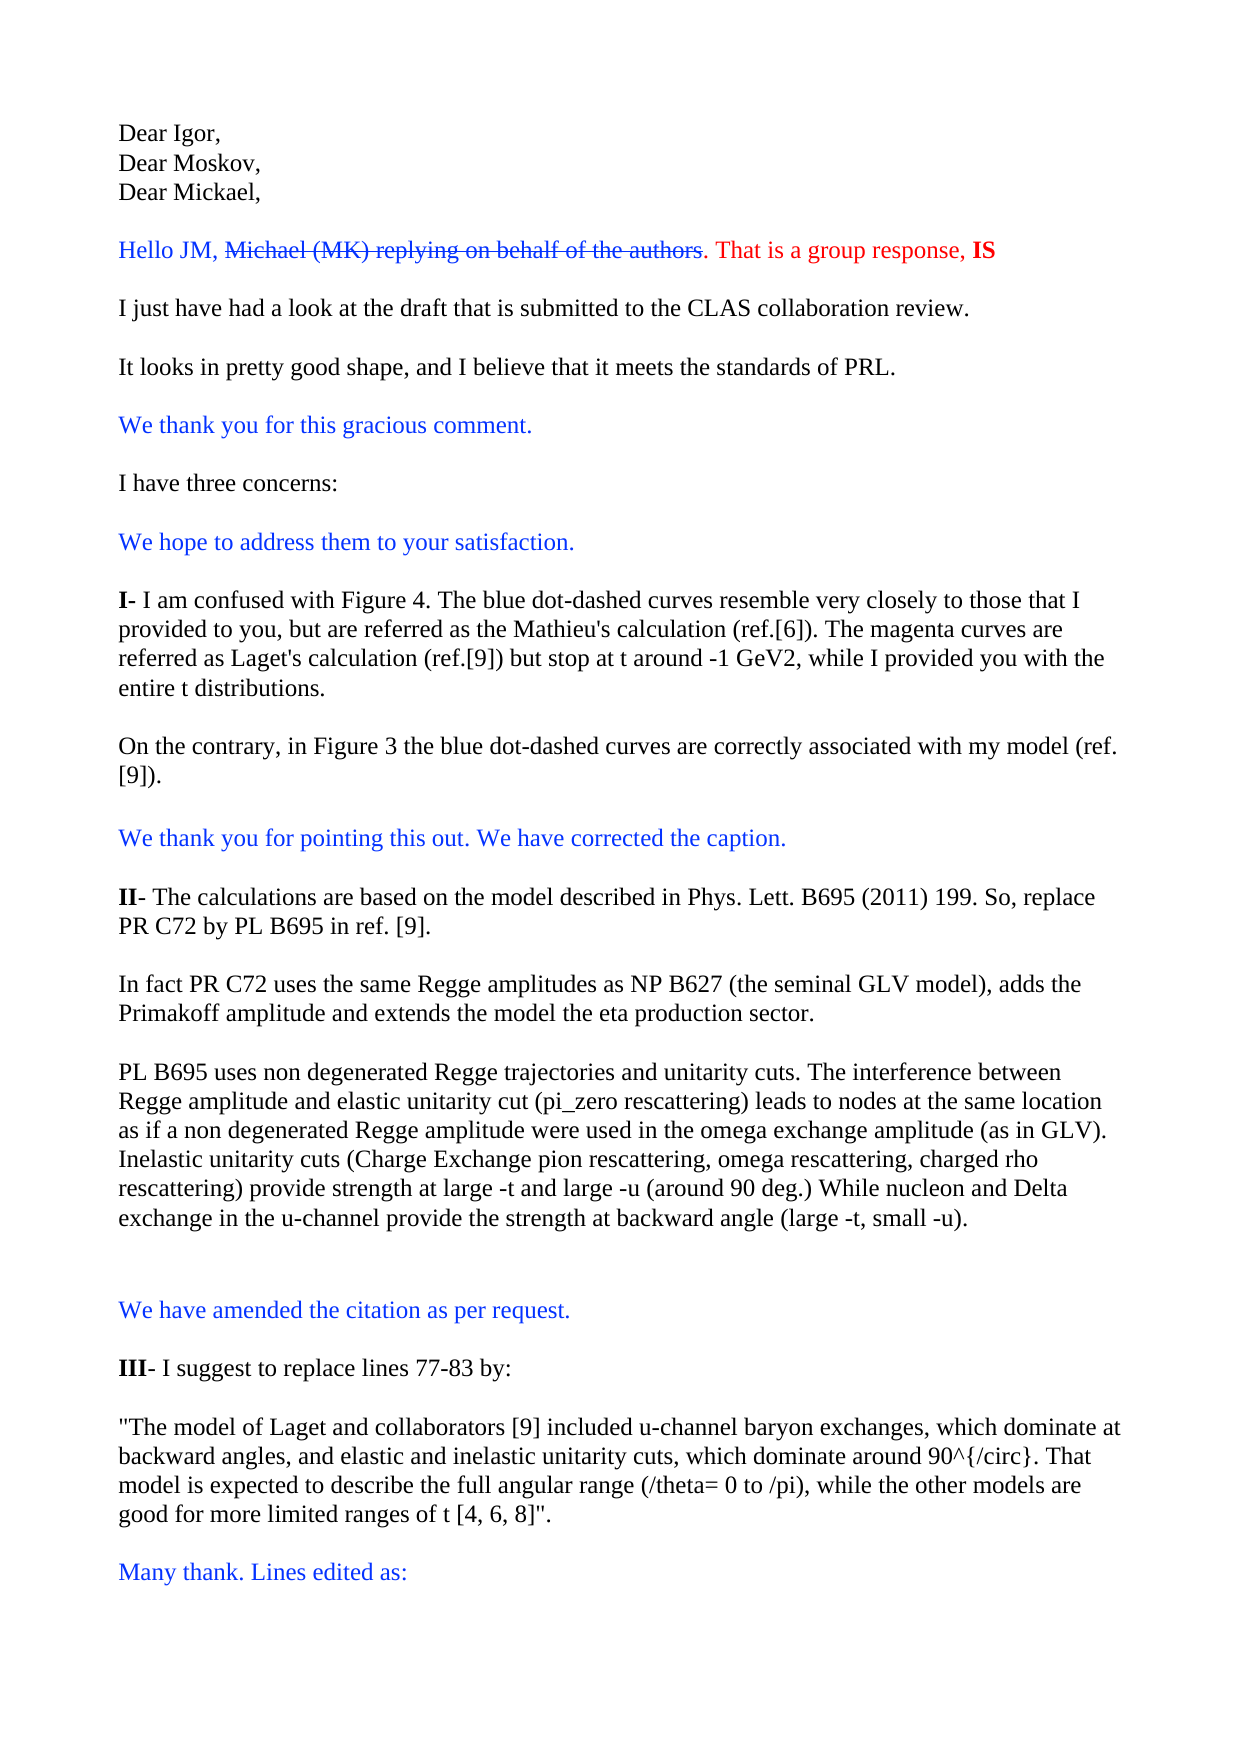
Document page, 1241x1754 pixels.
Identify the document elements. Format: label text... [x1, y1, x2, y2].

text We thank you for this gracious comment. [118, 410, 1122, 439]
text I have three concerns: [118, 468, 1122, 497]
text In fact PR C72 uses the same Regge amplitudes as NP B627 (the seminal GLV model), adds the Primakoff amplitude and extends the model the eta production sector. [118, 969, 1122, 1027]
text PL B695 uses non degenerated Regge trajectories and unitarity cuts. The interference between Regge amplitude and elastic unitarity cut (pi_zero rescattering) leads to nodes at the same location as if a non degenerated Regge amplitude were used in the omega exchange amplitude (as in GLV). Inelastic unitarity cuts (Charge Exchange pion rescattering, omega rescattering, charged rho rescattering) provide strength at large -t and large -u (around 90 deg.) While nucleon and Delta exchange in the u-channel provide the strength at backward angle (large -t, small -u). [118, 1056, 1122, 1231]
text III- I suggest to replace lines 77-83 by: [118, 1353, 1122, 1382]
text Many thank. Lines edited as: [118, 1557, 1122, 1586]
text It looks in pretty good shape, and I believe that it meets the standards of PRL. [118, 351, 1122, 381]
text On the contrary, in Figure 3 the blue dot-dashed curves are correctly associated with my model (ref.[9]). [118, 731, 1122, 789]
text We thank you for pointing this out. We have corrected the caption. [118, 789, 1122, 852]
text Dear Moskov, [118, 147, 1122, 176]
text II- The calculations are based on the model described in Phys. Lett. B695 (2011) 199. So, replace PR C72 by PL B695 in ref. [9]. [118, 881, 1122, 940]
text "The model of Laget and collaborators [9] included u-channel baryon exchanges, which dominate at backward angles, and elastic and inelastic unitarity cuts, which dominate around 90^{/circ}. That model is expected to describe the full angular range (/theta= 0 to /pi), while the other models are good for more limited ranges of t [4, 6, 8]". [118, 1411, 1122, 1528]
text Dear Igor, [118, 118, 1122, 147]
text We hope to address them to your satisfaction. [118, 526, 1122, 556]
text Hello JM, Michael (MK) replying on behalf of the authors. That is a group response, IS [118, 235, 1122, 264]
text Dear Mickael, [118, 176, 1122, 206]
text We have amended the citation as per request. [118, 1261, 1122, 1324]
text I just have had a look at the draft that is submitted to the CLAS collaboration review. [118, 293, 1122, 322]
text I- I am confused with Figure 4. The blue dot-dashed curves resemble very closely to those that I provided to you, but are referred as the Mathieu's calculation (ref.[6]). The magenta curves are referred as Laget's calculation (ref.[9]) but stop at t around -1 GeV2, while I provided you with the entire t distributions. [118, 585, 1122, 701]
